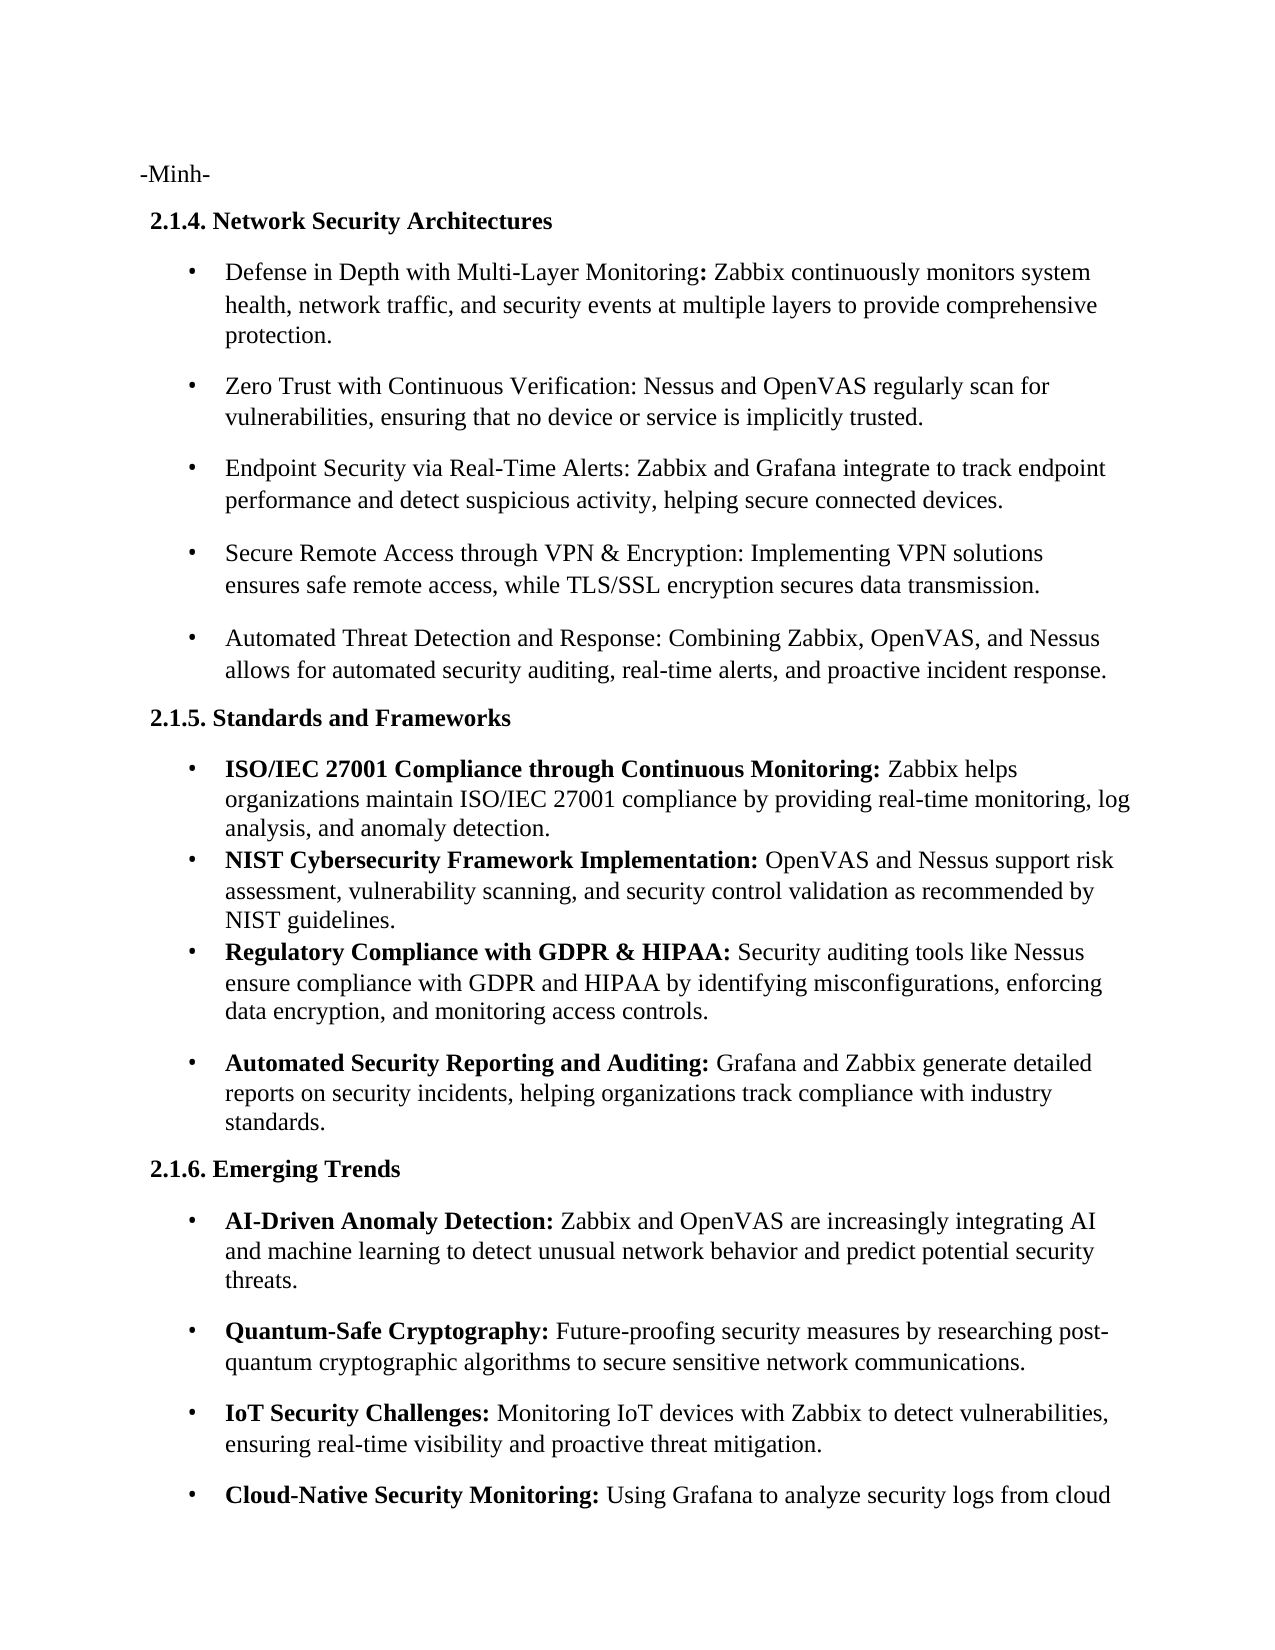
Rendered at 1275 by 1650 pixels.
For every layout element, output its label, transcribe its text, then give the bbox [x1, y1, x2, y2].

list NIST Cybersecurity Framework Implementation: OpenVAS and Nessus support risk assessment, vulnerability scanning, and security control validation as recommended by NIST guidelines. [187, 842, 1137, 934]
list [187, 1476, 1125, 1511]
list AI-Driven Anomaly Detection: Zabbix and OpenVAS are increasingly integrating AI and machine learning to detect unusual network behavior and predict potential security threats. [187, 1202, 1137, 1294]
list Automated Security Reporting and Auditing: Grafana and Zabbix generate detailed reports on security incidents, helping organizations track compliance with industry standards. [187, 1044, 1137, 1136]
list ISO/IEC 27001 Compliance through Continuous Monitoring: Zabbix helps organizations maintain ISO/IEC 27001 compliance by providing real-time monitoring, log analysis, and anomaly detection. [187, 751, 1137, 842]
list Endpoint Security via Real-Time Alerts: Zabbix and Grafana integrate to track endpoint performance and detect suspicious activity, helping secure connected devices. [187, 449, 1124, 514]
list Quantum-Safe Cryptography: Future-proofing security measures by researching post-quantum cryptographic algorithms to secure sensitive network communications. [187, 1313, 1137, 1376]
list Automated Threat Detection and Response: Combining Zabbix, OpenVAS, and Nessus allows for automated security auditing, real-time alerts, and proactive incident response. [187, 619, 1124, 684]
list Zero Trust with Continuous Verification: Nessus and OpenVAS regularly scan for vulnerabilities, ensuring that no device or service is implicitly trusted. [187, 368, 1137, 430]
list Secure Remote Access through VPN & Encryption: Implementing VPN solutions ensures safe remote access, while TLS/SSL encryption secures data transmission. [187, 534, 1124, 599]
subtitle Emerging Trends [150, 1154, 1137, 1183]
list IoT Security Challenges: Monitoring IoT devices with Zabbix to detect vulnerabilities, ensuring real-time visibility and proactive threat mitigation. [187, 1395, 1137, 1457]
subtitle Network Security Architectures [150, 206, 1137, 235]
subtitle Standards and Frameworks [150, 703, 1137, 731]
list Regulatory Compliance with GDPR & HIPAA: Security auditing tools like Nessus ensure compliance with GDPR and HIPAA by identifying misconfigurations, enforcing data encryption, and monitoring access controls. [187, 934, 1137, 1025]
list Defense in Depth with Multi-Layer Monitoring: Zabbix continuously monitors system health, network traffic, and security events at multiple layers to provide comprehensive protection. [187, 254, 1125, 349]
text -Minh- [139, 159, 1137, 187]
